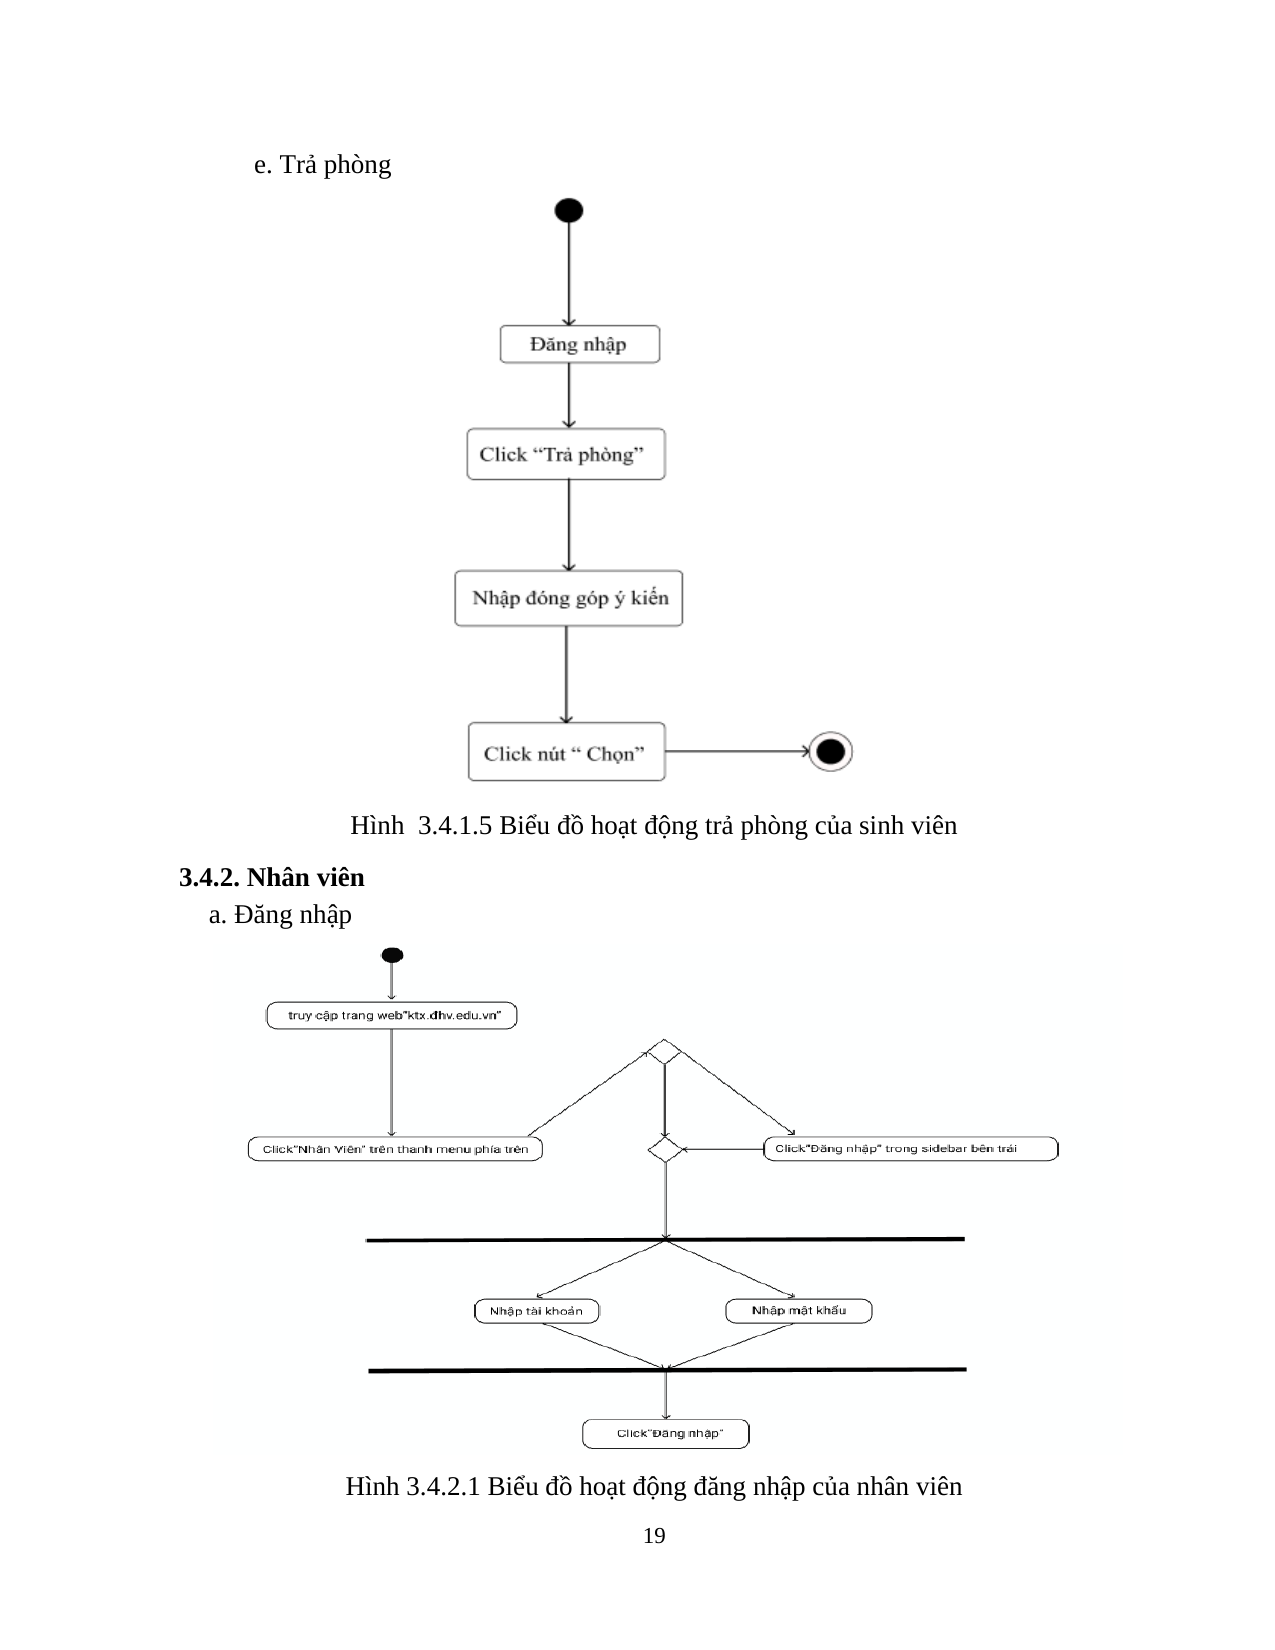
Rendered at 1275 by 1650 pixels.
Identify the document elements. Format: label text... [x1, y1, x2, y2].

text Hình 3.4.2.1 Biểu đồ hoạt động đăng nhập của nhân viên [179, 1470, 1129, 1501]
picture [382, 194, 906, 794]
text Hình 3.4.1.5 Biểu đồ hoạt động trả phòng của sinh viên [179, 809, 1129, 840]
subtitle 3.4.2. Nhân viên [179, 861, 1129, 892]
text a. Đăng nhập [179, 898, 1129, 929]
picture [212, 944, 1123, 1455]
text e. Trả phòng [179, 148, 1129, 179]
